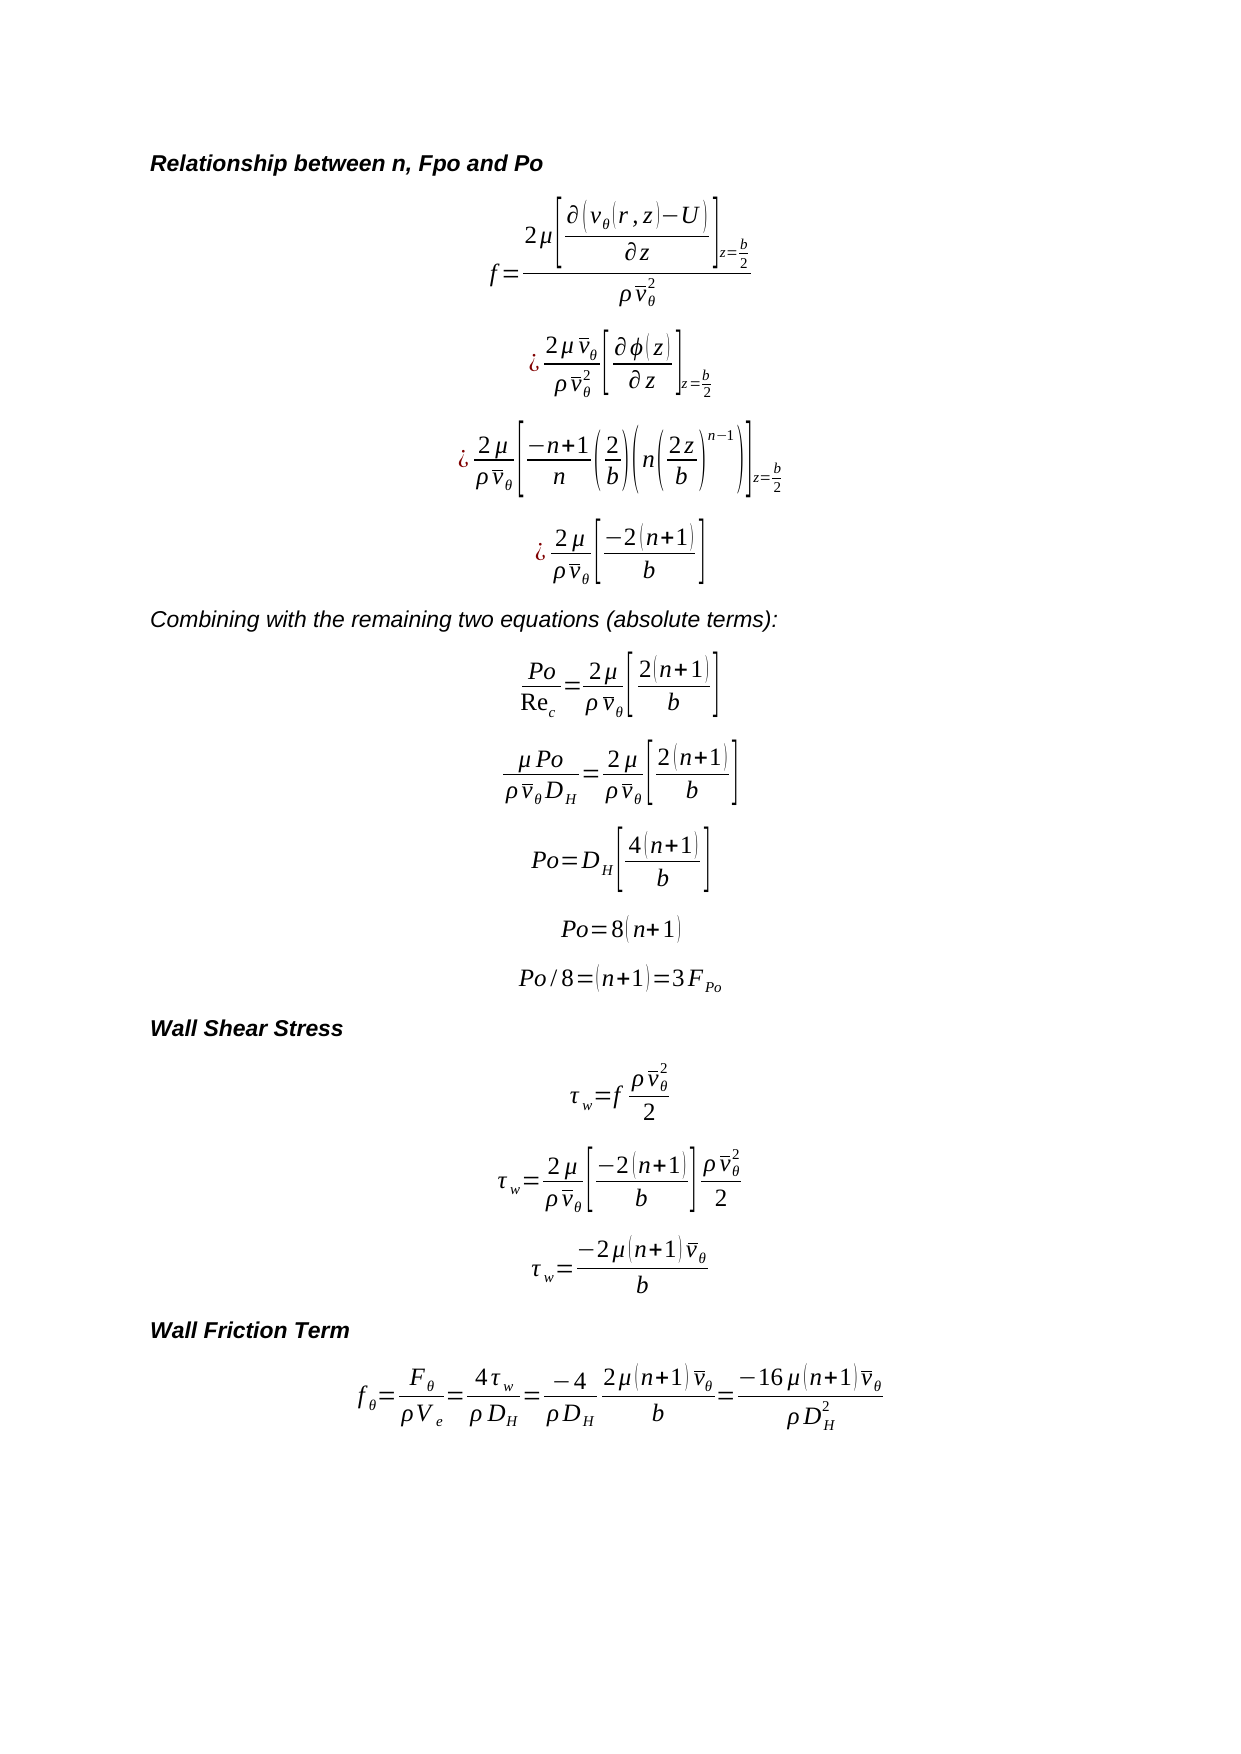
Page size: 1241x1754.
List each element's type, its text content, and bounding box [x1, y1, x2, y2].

text Wall Shear Stress [150, 1015, 1090, 1041]
text Relationship between n, Fpo and Po [150, 150, 1090, 176]
text Combining with the remaining two equations (absolute terms): [150, 606, 1090, 633]
text Wall Friction Term [150, 1317, 1090, 1343]
